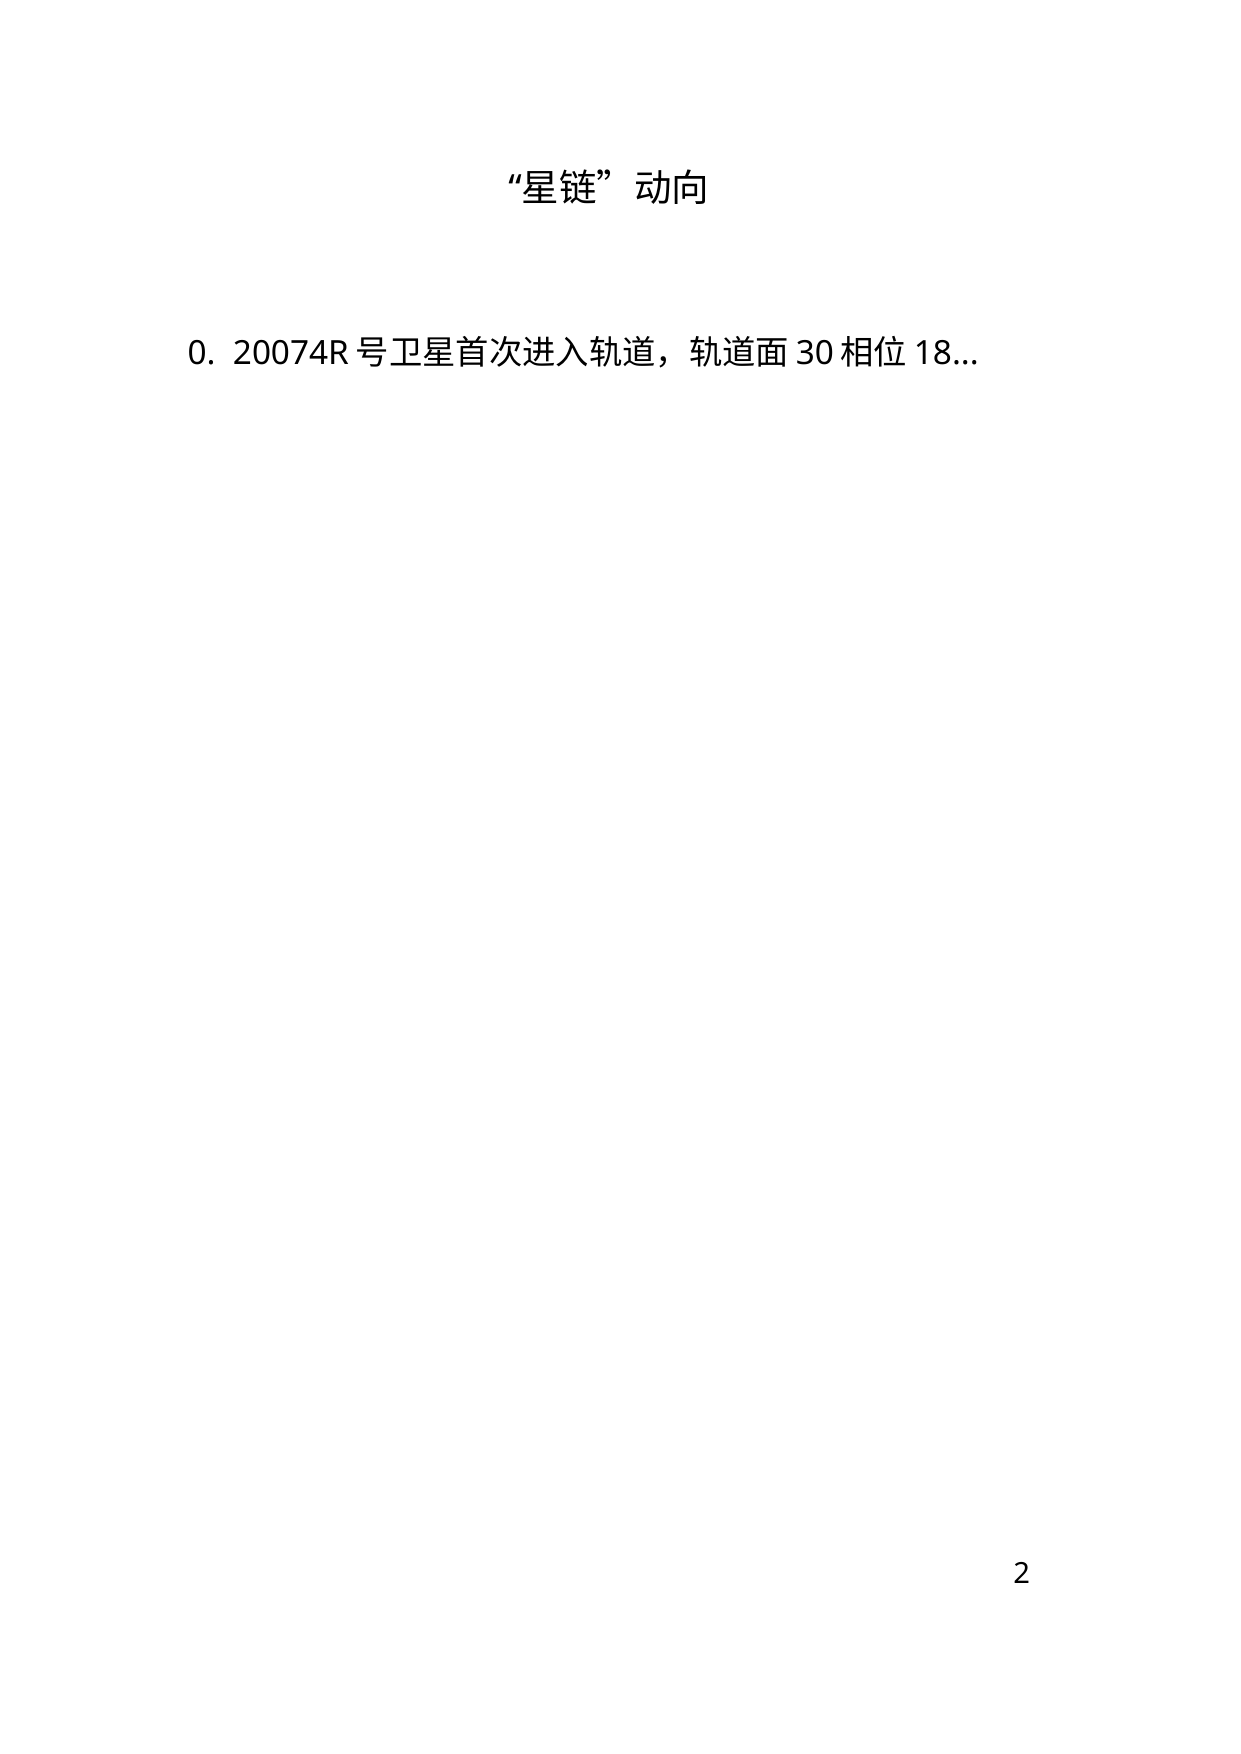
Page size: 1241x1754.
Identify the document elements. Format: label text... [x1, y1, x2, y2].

text 0. 20074R号卫星首次进入轨道，轨道面30相位18... [187, 317, 1053, 447]
text “星链”动向 [187, 152, 1029, 217]
